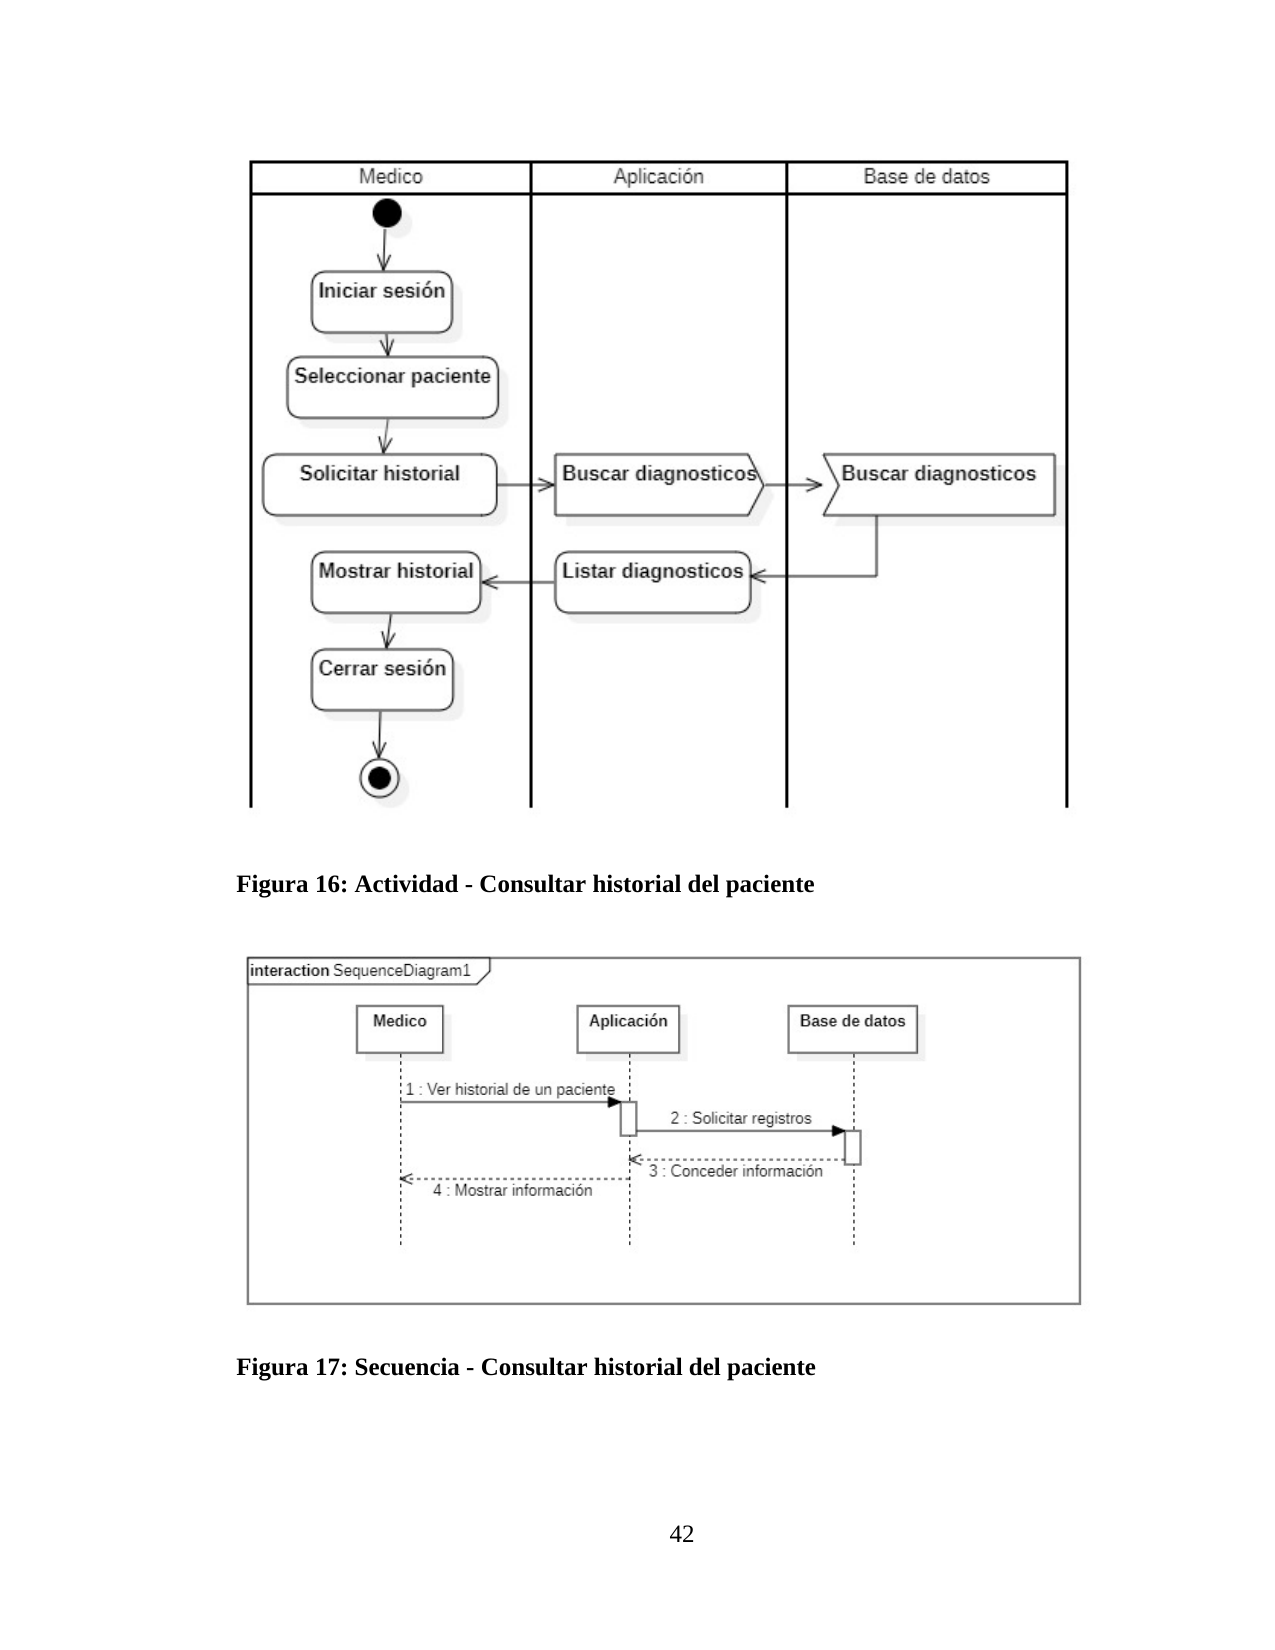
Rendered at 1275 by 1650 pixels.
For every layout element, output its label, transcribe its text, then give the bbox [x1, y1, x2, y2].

picture [236, 947, 1128, 1352]
text Figura 16: Actividad - Consultar historial del paciente [236, 869, 1127, 897]
text Figura 17: Secuencia - Consultar historial del paciente [236, 1352, 1127, 1381]
picture [236, 147, 1128, 869]
